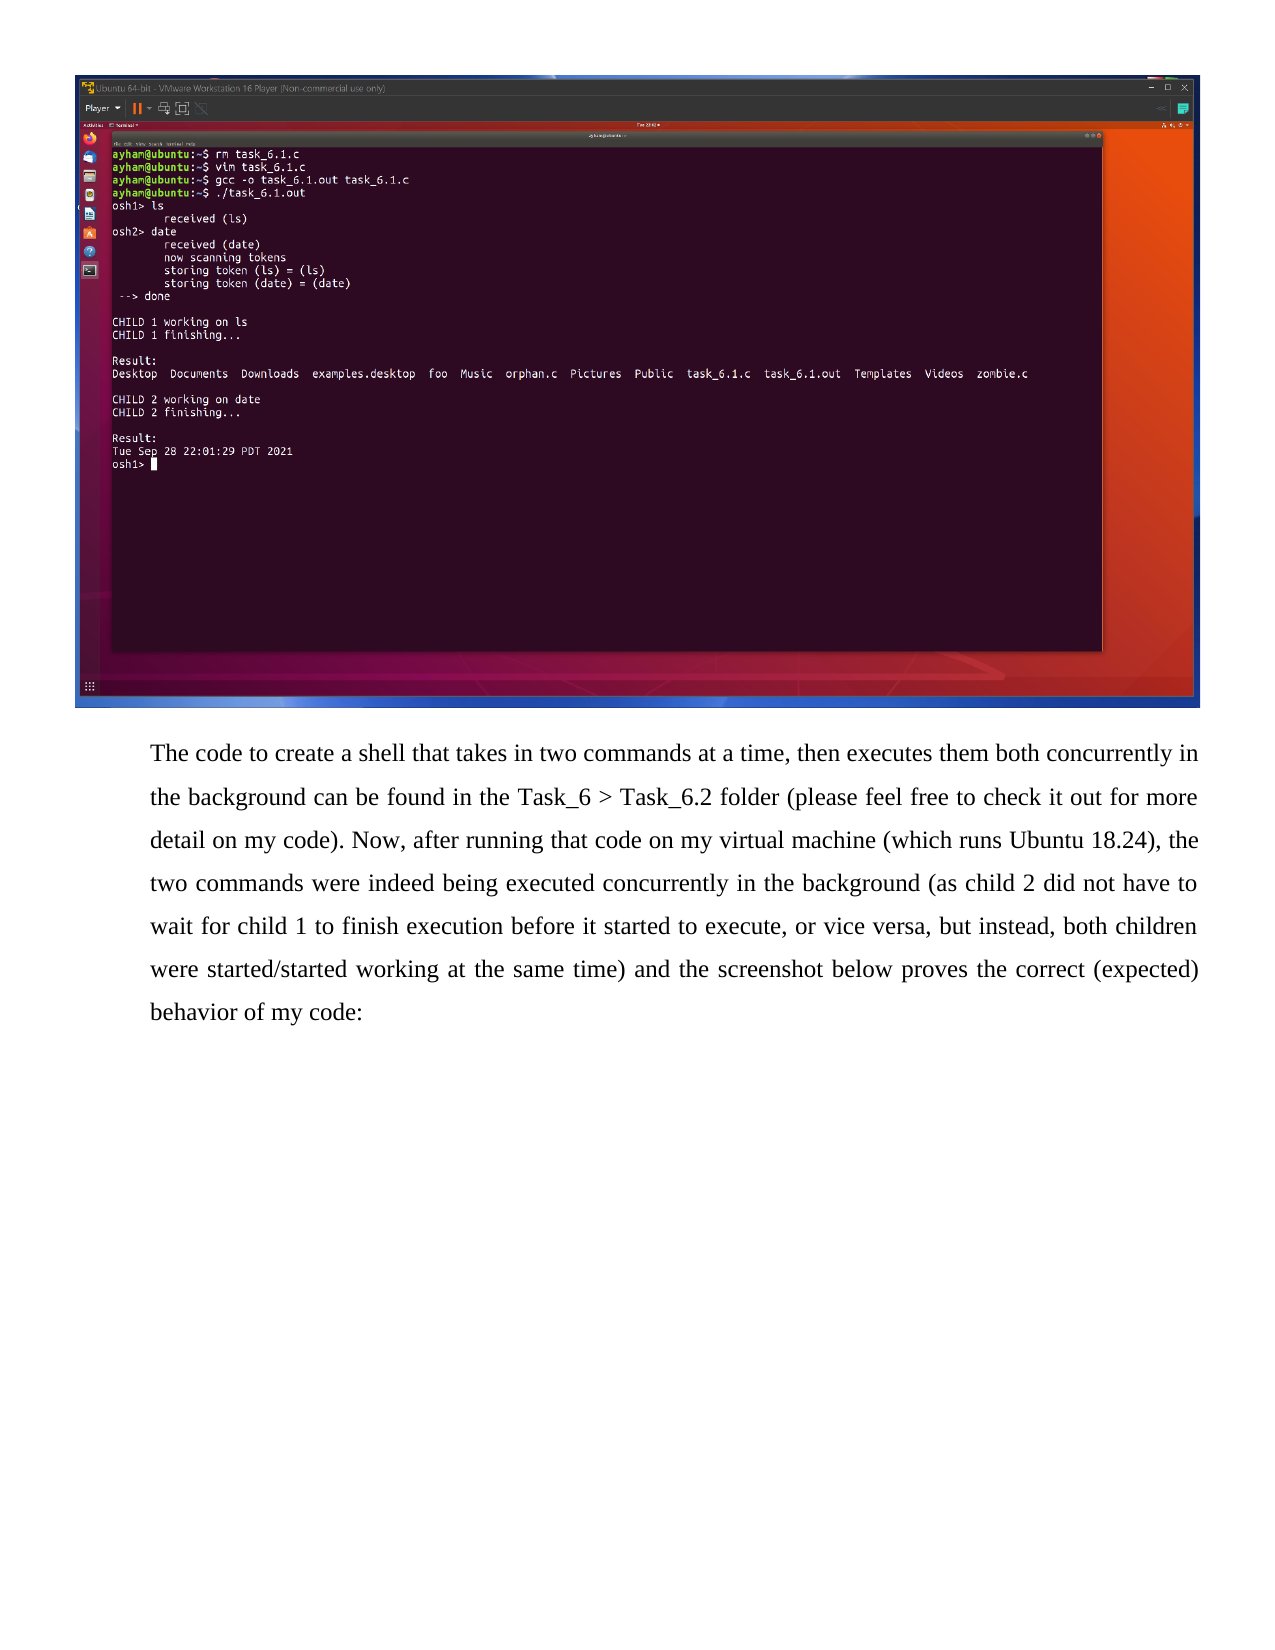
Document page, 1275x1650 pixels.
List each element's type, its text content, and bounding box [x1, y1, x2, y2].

list The code to create a shell that takes in two commands at a time, then executes them both concurrently in the background can be found in the Task_6 > Task_6.2 folder (please feel free to check it out for more detail on my code). Now, after running that code on my virtual machine (which runs Ubuntu 18.24), the two commands were indeed being executed concurrently in the background (as child 2 did not have to wait for child 1 to finish execution before it started to execute, or vice versa, but instead, both children were started/started working at the same time) and the screenshot below proves the correct (expected) behavior of my code: [150, 738, 1200, 1026]
picture [75, 75, 1200, 708]
